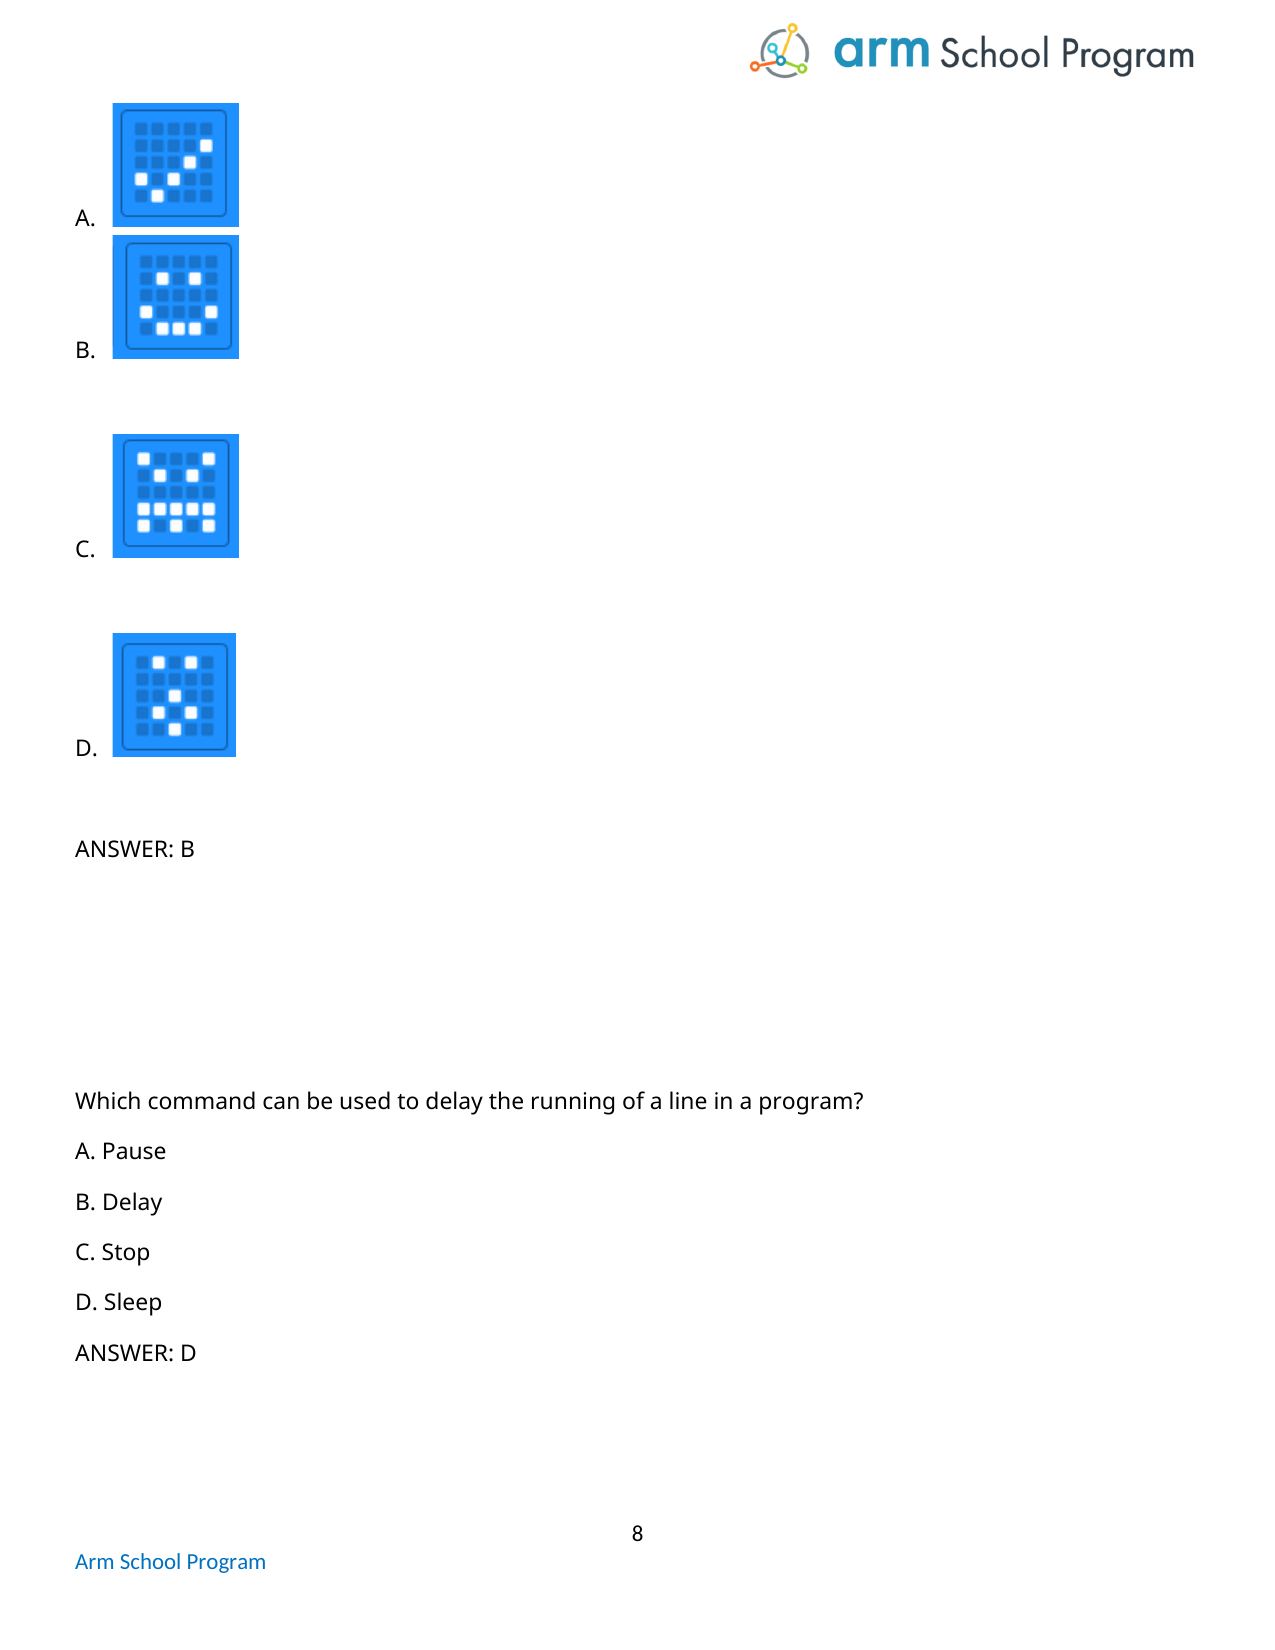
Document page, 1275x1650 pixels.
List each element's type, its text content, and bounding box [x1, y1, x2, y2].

text A. Pause [75, 1135, 1200, 1166]
picture [112, 434, 239, 558]
text C. Stop [75, 1236, 1200, 1267]
picture [112, 103, 239, 227]
picture [112, 633, 236, 757]
text B. Delay [75, 1186, 1200, 1217]
text ANSWER: D [75, 1337, 1200, 1368]
text ANSWER: B [75, 833, 1200, 864]
picture [743, 18, 1197, 82]
picture [112, 235, 239, 359]
text D. Sleep [75, 1286, 1200, 1318]
text Which command can be used to delay the running of a line in a program? [75, 1085, 1200, 1116]
